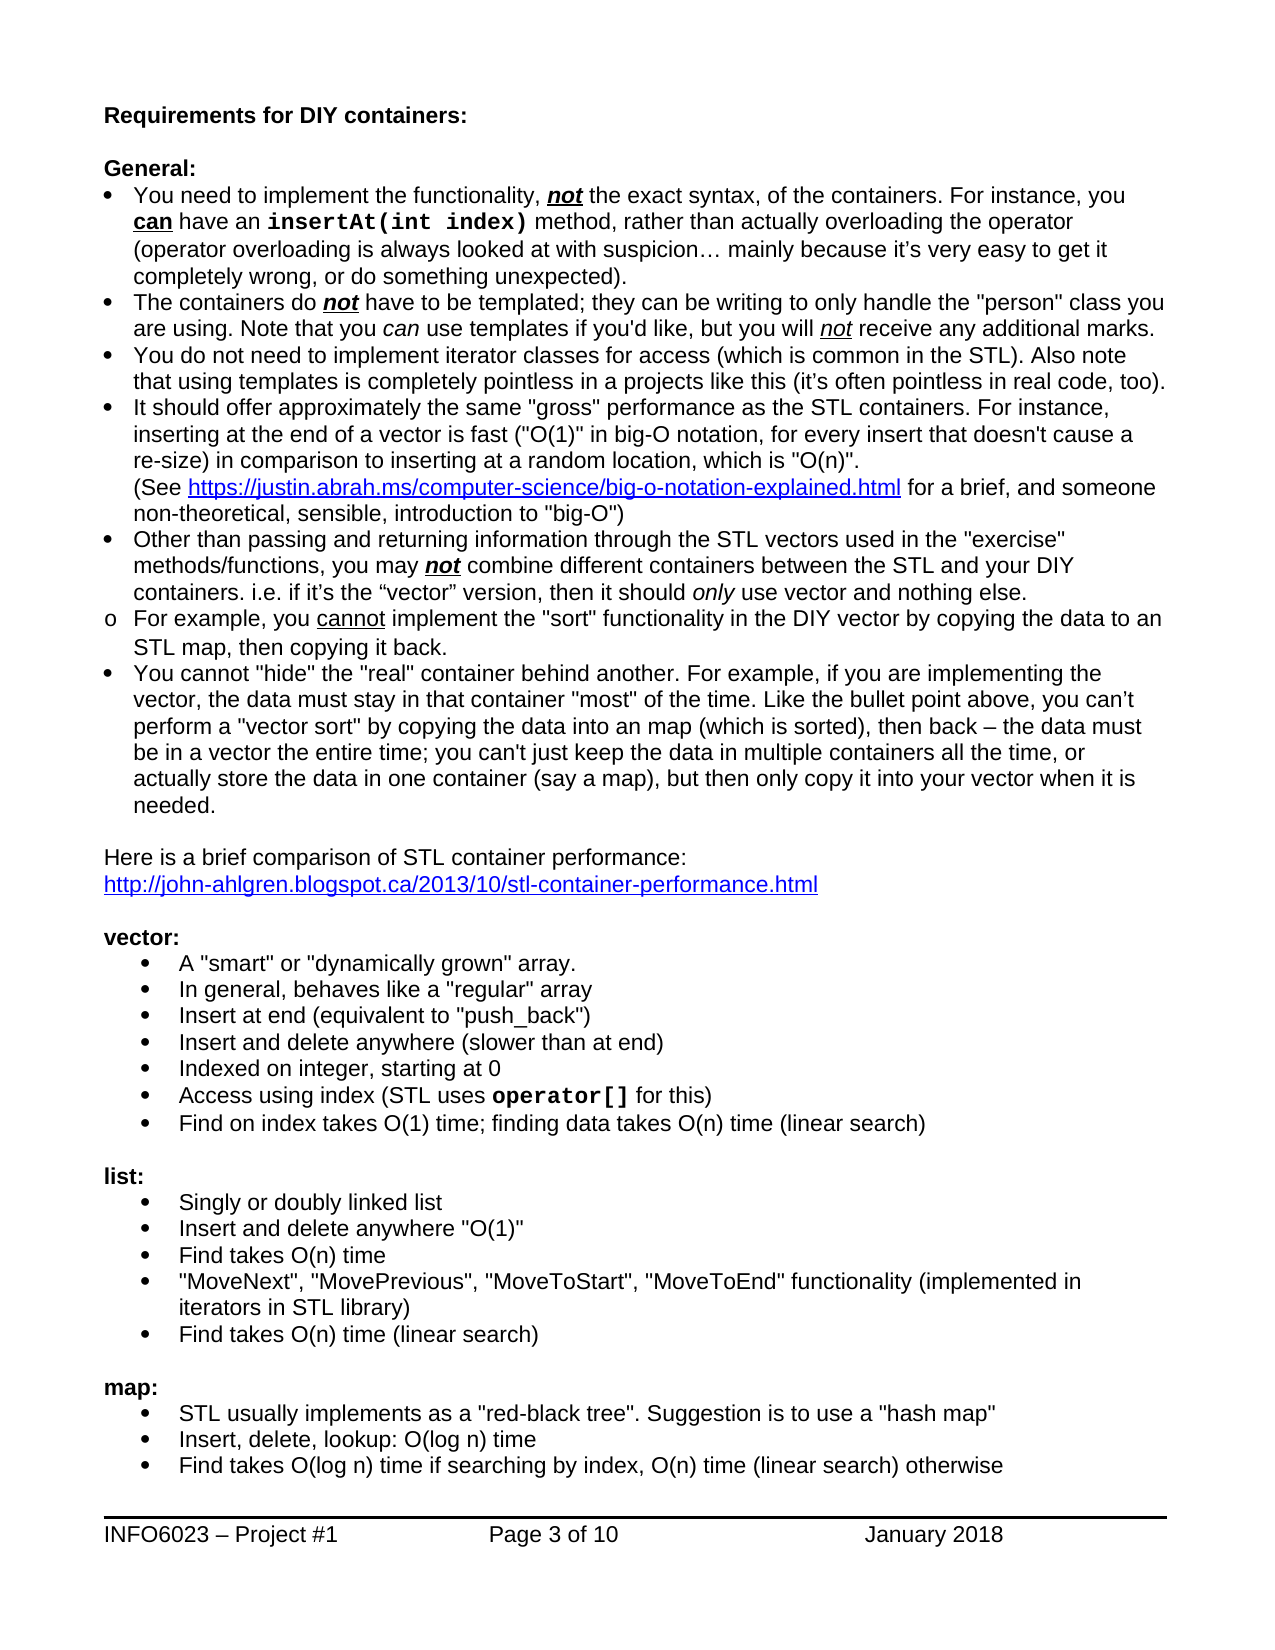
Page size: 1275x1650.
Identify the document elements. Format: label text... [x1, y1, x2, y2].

list You do not need to implement iterator classes for access (which is common in the STL). Also note that using templates is completely pointless in a projects like this (it’s often pointless in real code, too). [103, 342, 1167, 394]
list Find takes O(n) time (linear search) [141, 1321, 1167, 1347]
list A "smart" or "dynamically grown" array. [141, 950, 1167, 976]
list Other than passing and returning information through the STL vectors used in the "exercise" methods/functions, you may not combine different containers between the STL and your DIY containers. i.e. if it’s the “vector” version, then it should only use vector and nothing else. [103, 526, 1167, 605]
text vector: [103, 923, 1167, 950]
list Insert and delete anywhere "O(1)" [141, 1215, 1167, 1242]
list Singly or doubly linked list [141, 1189, 1167, 1215]
text map: [103, 1373, 1167, 1400]
list "MoveNext", "MovePrevious", "MoveToStart", "MoveToEnd" functionality (implemented in iterators in STL library) [141, 1268, 1167, 1321]
text Requirements for DIY containers: [103, 102, 1167, 129]
list In general, behaves like a "regular" array [141, 976, 1167, 1002]
list Insert, delete, lookup: O(log n) time [141, 1426, 1167, 1452]
list It should offer approximately the same "gross" performance as the STL containers. For instance, inserting at the end of a vector is fast ("O(1)" in big-O notation, for every insert that doesn't cause a re-size) in comparison to inserting at a random location, which is "O(n)". (See https://justin.abrah.ms/computer-science/big-o-notation-explained.html for a brief, and someone non-theoretical, sensible, introduction to "big-O") [103, 394, 1167, 526]
list Insert and delete anywhere (slower than at end) [141, 1029, 1167, 1055]
text list: [103, 1163, 1167, 1189]
text General: [103, 155, 1167, 182]
list STL usually implements as a "red-black tree". Suggestion is to use a "hash map" [141, 1400, 1167, 1426]
list Access using index (STL uses operator[] for this) [141, 1082, 1167, 1110]
list You cannot "hide" the "real" container behind another. For example, if you are implementing the vector, the data must stay in that container "most" of the time. Like the bullet point above, you can’t perform a "vector sort" by copying the data into an map (which is sorted), then back – the data must be in a vector the entire time; you can't just keep the data in multiple containers all the time, or actually store the data in one container (say a map), but then only copy it into your vector when it is needed. [103, 660, 1167, 818]
list You need to implement the functionality, not the exact syntax, of the containers. For instance, you can have an insertAt(int index) method, rather than actually overloading the operator (operator overloading is always looked at with suspicion… mainly because it’s very easy to get it completely wrong, or do something unexpected). [103, 182, 1167, 289]
list Indexed on integer, starting at 0 [141, 1055, 1167, 1082]
list The containers do not have to be templated; they can be writing to only handle the "person" class you are using. Note that you can use templates if you'd like, but you will not receive any additional marks. [103, 289, 1167, 342]
list Find on index takes O(1) time; finding data takes O(n) time (linear search) [141, 1110, 1167, 1136]
list Find takes O(n) time [141, 1242, 1167, 1268]
text Here is a brief comparison of STL container performance: http://john-ahlgren.blogspot.ca/2013/10/stl-container-performance.html [103, 844, 1167, 897]
list Insert at end (equivalent to "push_back") [141, 1002, 1167, 1029]
list Find takes O(log n) time if searching by index, O(n) time (linear search) otherwise [141, 1452, 1167, 1479]
list For example, you cannot implement the "sort" functionality in the DIY vector by copying the data to an STL map, then copying it back. [103, 605, 1167, 660]
